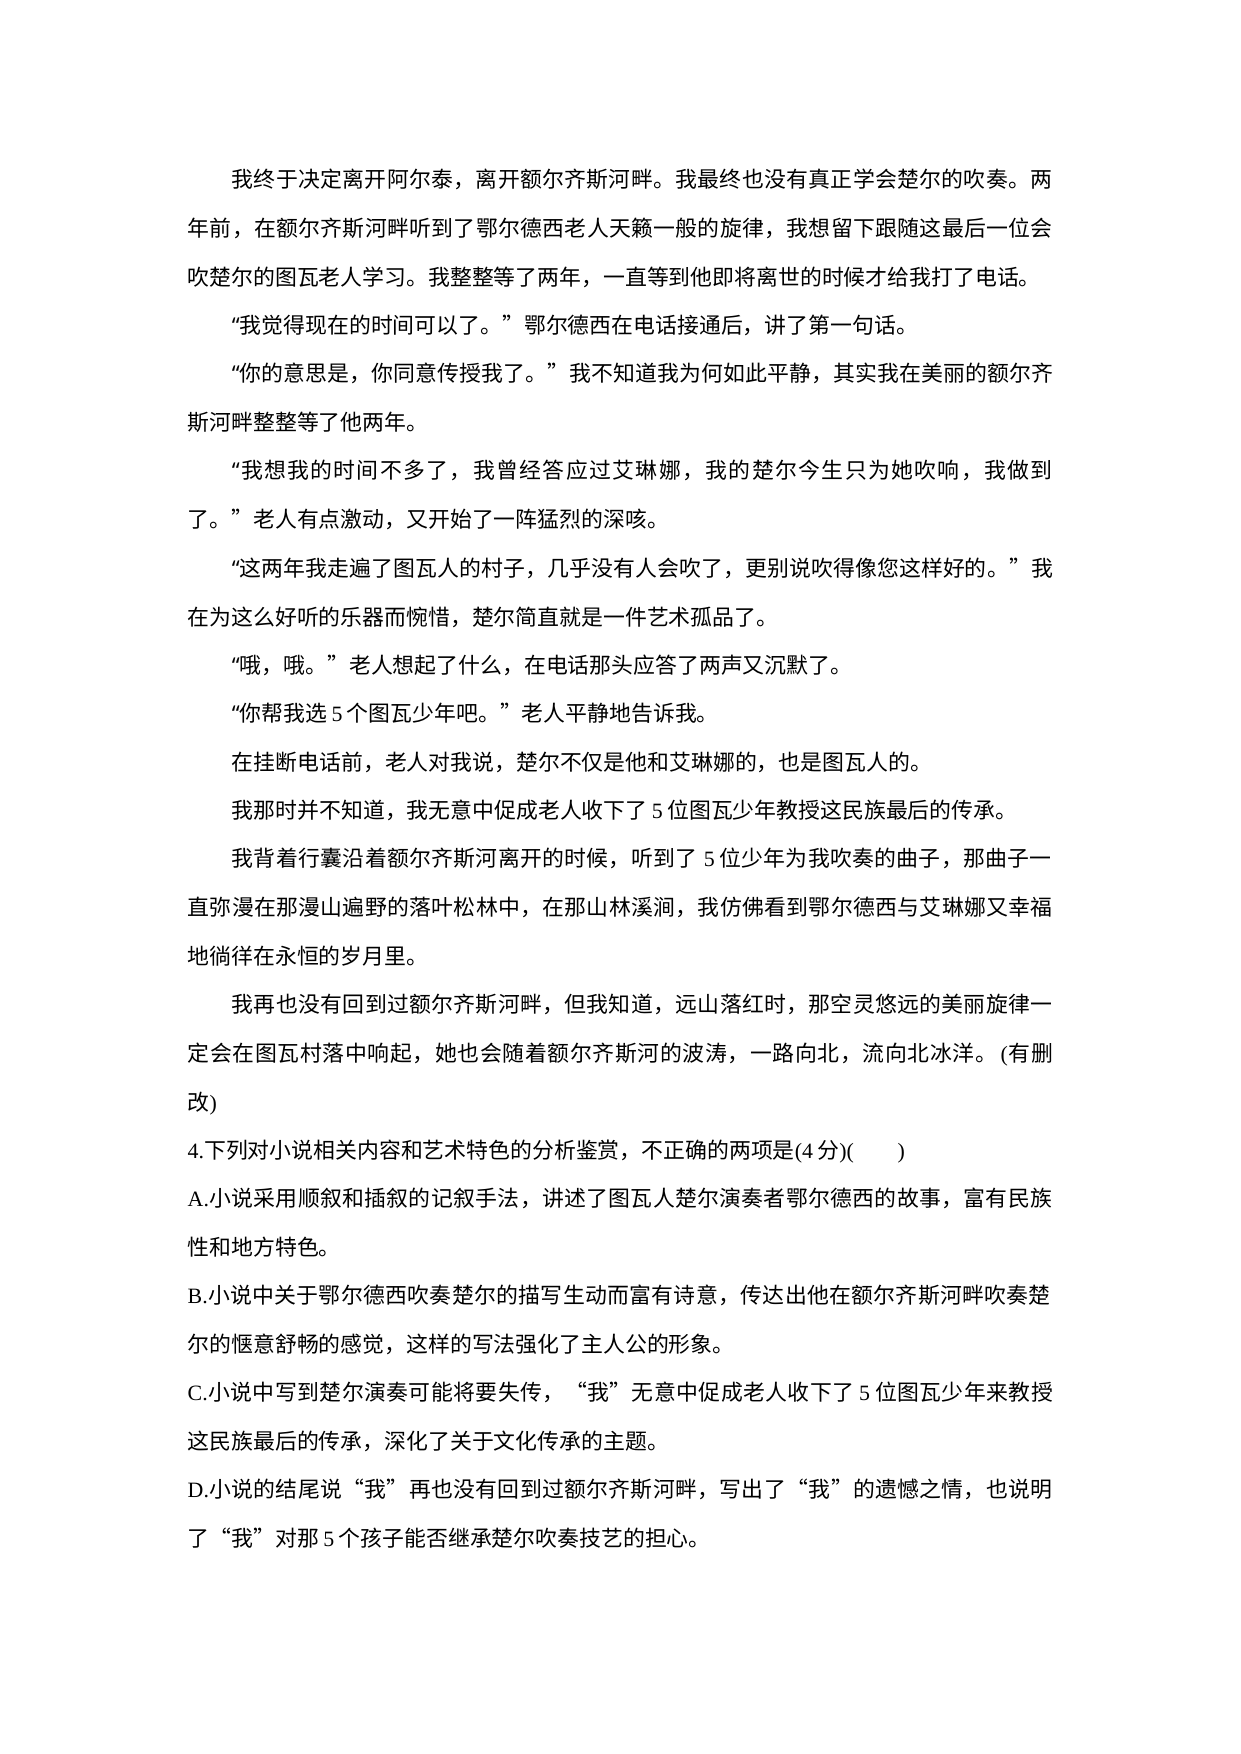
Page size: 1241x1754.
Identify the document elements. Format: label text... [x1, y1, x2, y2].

text 4.下列对小说相关内容和艺术特色的分析鉴赏，不正确的两项是(4分)( ) [187, 1132, 1053, 1165]
text “我想我的时间不多了，我曾经答应过艾琳娜，我的楚尔今生只为她吹响，我做到了。”老人有点激动，又开始了一阵猛烈的深咳。 [187, 453, 1053, 534]
text “这两年我走遍了图瓦人的村子，几乎没有人会吹了，更别说吹得像您这样好的。”我在为这么好听的乐器而惋惜，楚尔简直就是一件艺术孤品了。 [187, 550, 1053, 632]
text 我那时并不知道，我无意中促成老人收下了5位图瓦少年教授这民族最后的传承。 [187, 792, 1053, 825]
text D.小说的结尾说“我”再也没有回到过额尔齐斯河畔，写出了“我”的遗憾之情，也说明了“我”对那5个孩子能否继承楚尔吹奏技艺的担心。 [187, 1472, 1053, 1553]
text “我觉得现在的时间可以了。”鄂尔德西在电话接通后，讲了第一句话。 [187, 308, 1053, 340]
text B.小说中关于鄂尔德西吹奏楚尔的描写生动而富有诗意，传达出他在额尔齐斯河畔吹奏楚尔的惬意舒畅的感觉，这样的写法强化了主人公的形象。 [187, 1278, 1053, 1359]
text “你的意思是，你同意传授我了。”我不知道我为何如此平静，其实我在美丽的额尔齐斯河畔整整等了他两年。 [187, 356, 1053, 437]
text “你帮我选5个图瓦少年吧。”老人平静地告诉我。 [187, 696, 1053, 728]
text C.小说中写到楚尔演奏可能将要失传，“我”无意中促成老人收下了5位图瓦少年来教授这民族最后的传承，深化了关于文化传承的主题。 [187, 1375, 1053, 1456]
text “哦，哦。”老人想起了什么，在电话那头应答了两声又沉默了。 [187, 647, 1053, 680]
text 我背着行囊沿着额尔齐斯河离开的时候，听到了5位少年为我吹奏的曲子，那曲子一直弥漫在那漫山遍野的落叶松林中，在那山林溪涧，我仿佛看到鄂尔德西与艾琳娜又幸福地徜徉在永恒的岁月里。 [187, 841, 1053, 971]
text 我再也没有回到过额尔齐斯河畔，但我知道，远山落红时，那空灵悠远的美丽旋律一定会在图瓦村落中响起，她也会随着额尔齐斯河的波涛，一路向北，流向北冰洋。(有删改) [187, 987, 1053, 1117]
text A.小说采用顺叙和插叙的记叙手法，讲述了图瓦人楚尔演奏者鄂尔德西的故事，富有民族性和地方特色。 [187, 1181, 1053, 1262]
text 在挂断电话前，老人对我说，楚尔不仅是他和艾琳娜的，也是图瓦人的。 [187, 744, 1053, 777]
text 我终于决定离开阿尔泰，离开额尔齐斯河畔。我最终也没有真正学会楚尔的吹奏。两年前，在额尔齐斯河畔听到了鄂尔德西老人天籁一般的旋律，我想留下跟随这最后一位会吹楚尔的图瓦老人学习。我整整等了两年，一直等到他即将离世的时候才给我打了电话。 [187, 162, 1053, 292]
